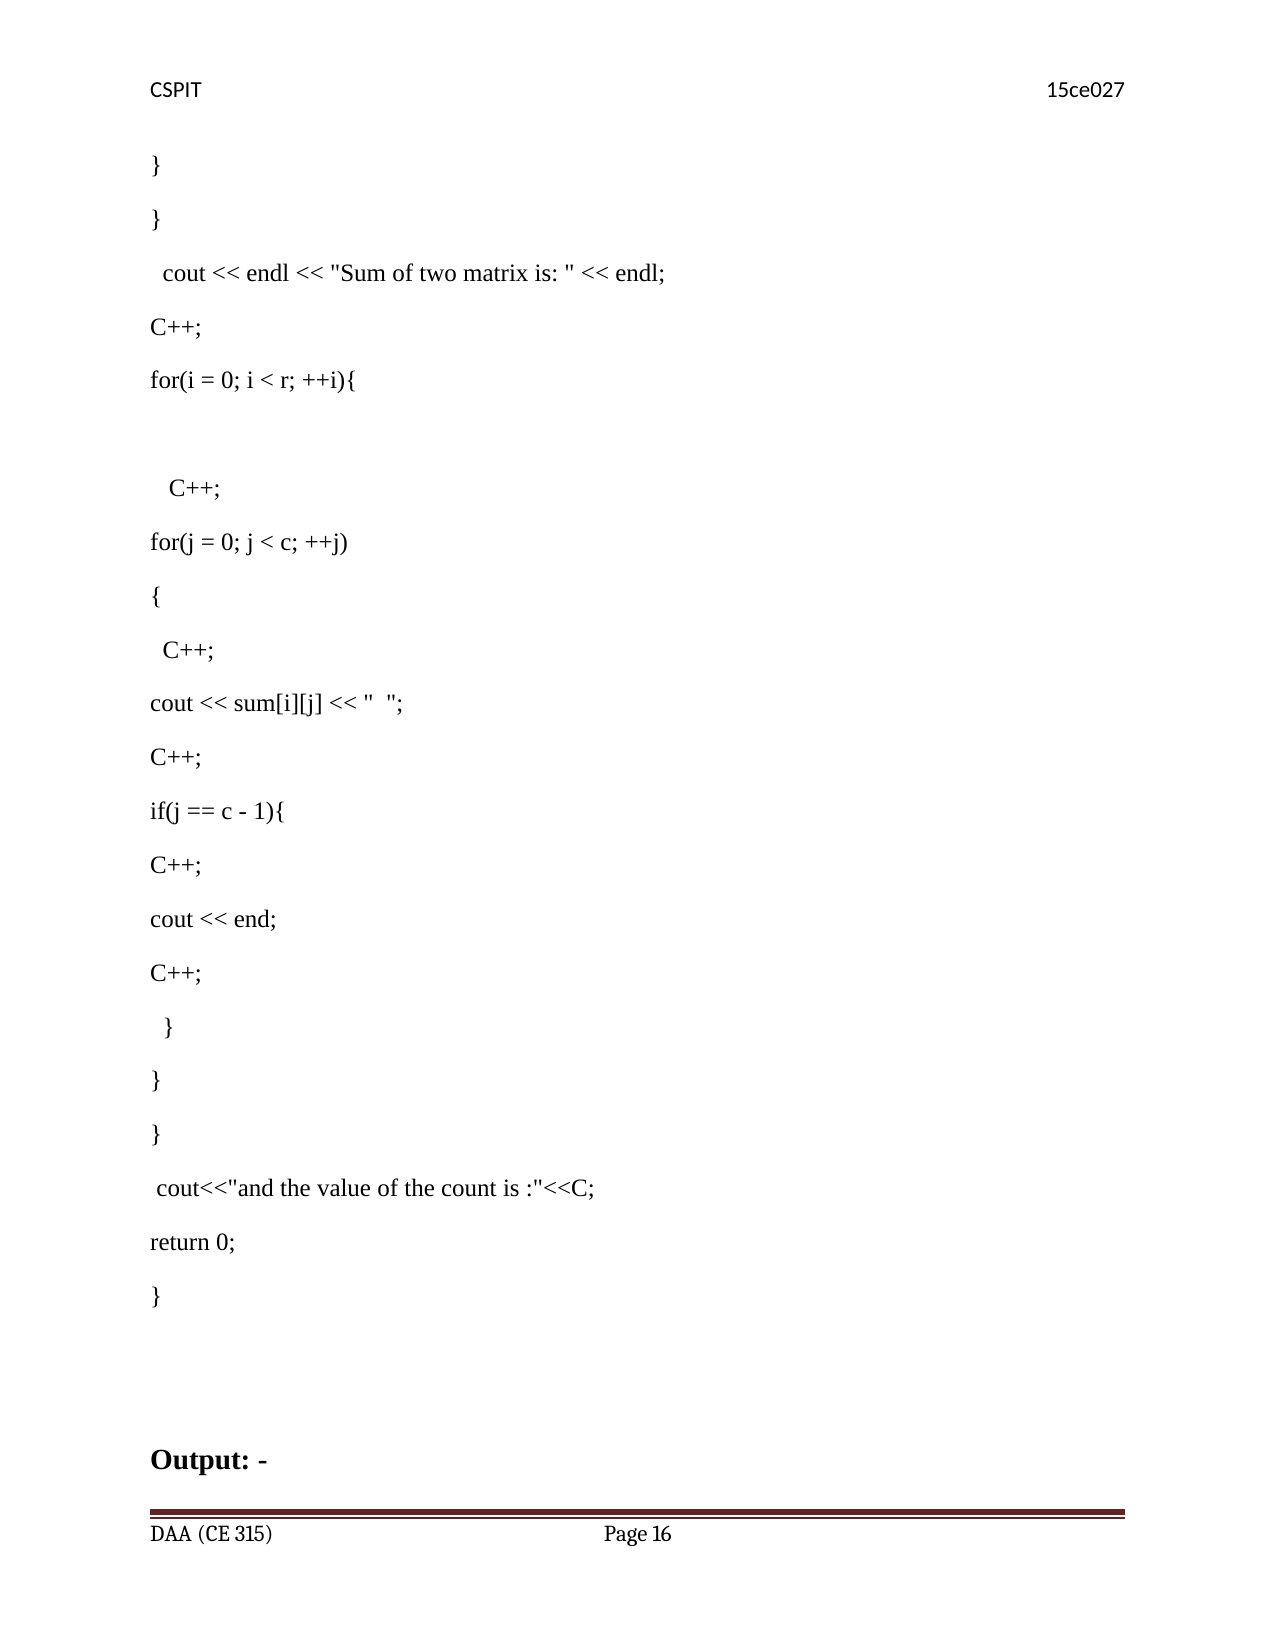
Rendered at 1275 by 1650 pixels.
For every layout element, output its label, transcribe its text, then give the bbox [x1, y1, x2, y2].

text } [150, 1281, 1125, 1310]
text return 0; [150, 1227, 1125, 1256]
text cout << sum[i][j] << " "; [150, 688, 1125, 717]
text C++; [150, 635, 1125, 663]
text if(j == c - 1){ [150, 796, 1125, 825]
text for(i = 0; i < r; ++i){ [150, 365, 1125, 394]
text { [150, 581, 1125, 609]
text C++; [150, 742, 1125, 771]
text } [150, 1066, 1125, 1094]
text } [150, 204, 1125, 233]
text } [150, 1012, 1125, 1040]
text Output: - [150, 1442, 1125, 1476]
text } [150, 1119, 1125, 1148]
text cout << endl << "Sum of two matrix is: " << endl; [150, 258, 1125, 286]
text C++; [150, 312, 1125, 340]
text C++; [150, 473, 1125, 502]
text C++; [150, 850, 1125, 879]
text } [150, 150, 1125, 179]
text C++; [150, 958, 1125, 987]
text cout<<"and the value of the count is :"<<C; [150, 1173, 1125, 1202]
text cout << end; [150, 904, 1125, 933]
text for(j = 0; j < c; ++j) [150, 527, 1125, 556]
